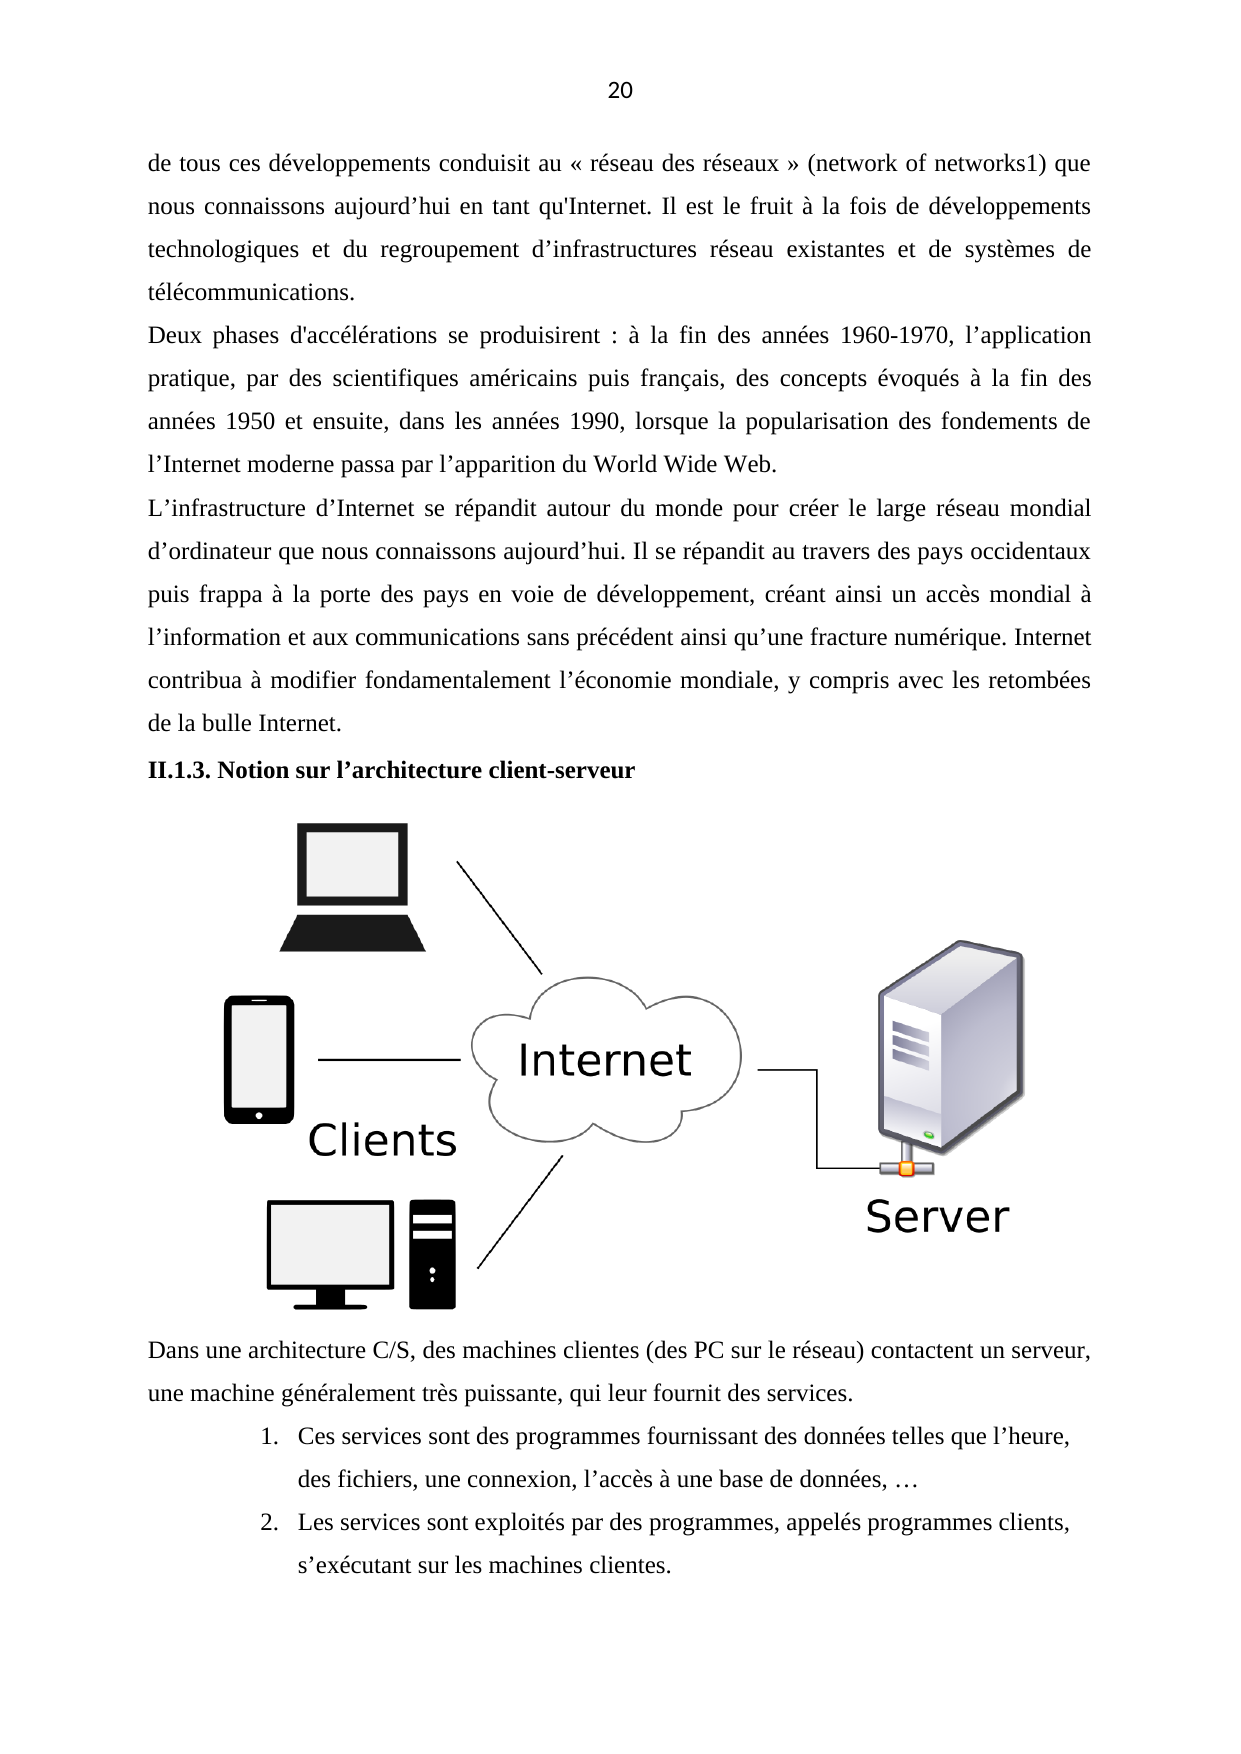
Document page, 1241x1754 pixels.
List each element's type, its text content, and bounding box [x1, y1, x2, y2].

text Deux phases d'accélérations se produisirent : à la fin des années 1960-1970, l’application pratique, par des scientifiques américains puis français, des concepts évoqués à la fin des années 1950 et ensuite, dans les années 1990, lorsque la popularisation des fondements de l’Internet moderne passa par l’apparition du World Wide Web. [148, 320, 1092, 478]
list Ces services sont des programmes fournissant des données telles que l’heure, des fichiers, une connexion, l’accès à une base de données, … [260, 1421, 1092, 1493]
text Dans une architecture C/S, des machines clientes (des PC sur le réseau) contactent un serveur, une machine généralement très puissante, qui leur fournit des services. [148, 1335, 1092, 1407]
list Les services sont exploités par des programmes, appelés programmes clients, s’exécutant sur les machines clientes. [260, 1507, 1092, 1579]
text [148, 148, 1092, 306]
subtitle II.1.3. Notion sur l’architecture client-serveur [148, 756, 1092, 784]
picture [147, 784, 1065, 1335]
text L’infrastructure d’Internet se répandit autour du monde pour créer le large réseau mondial d’ordinateur que nous connaissons aujourd’hui. Il se répandit au travers des pays occidentaux puis frappa à la porte des pays en voie de développement, créant ainsi un accès mondial à l’information et aux communications sans précédent ainsi qu’une fracture numérique. Internet contribua à modifier fondamentalement l’économie mondiale, y compris avec les retombées de la bulle Internet. [148, 493, 1092, 737]
